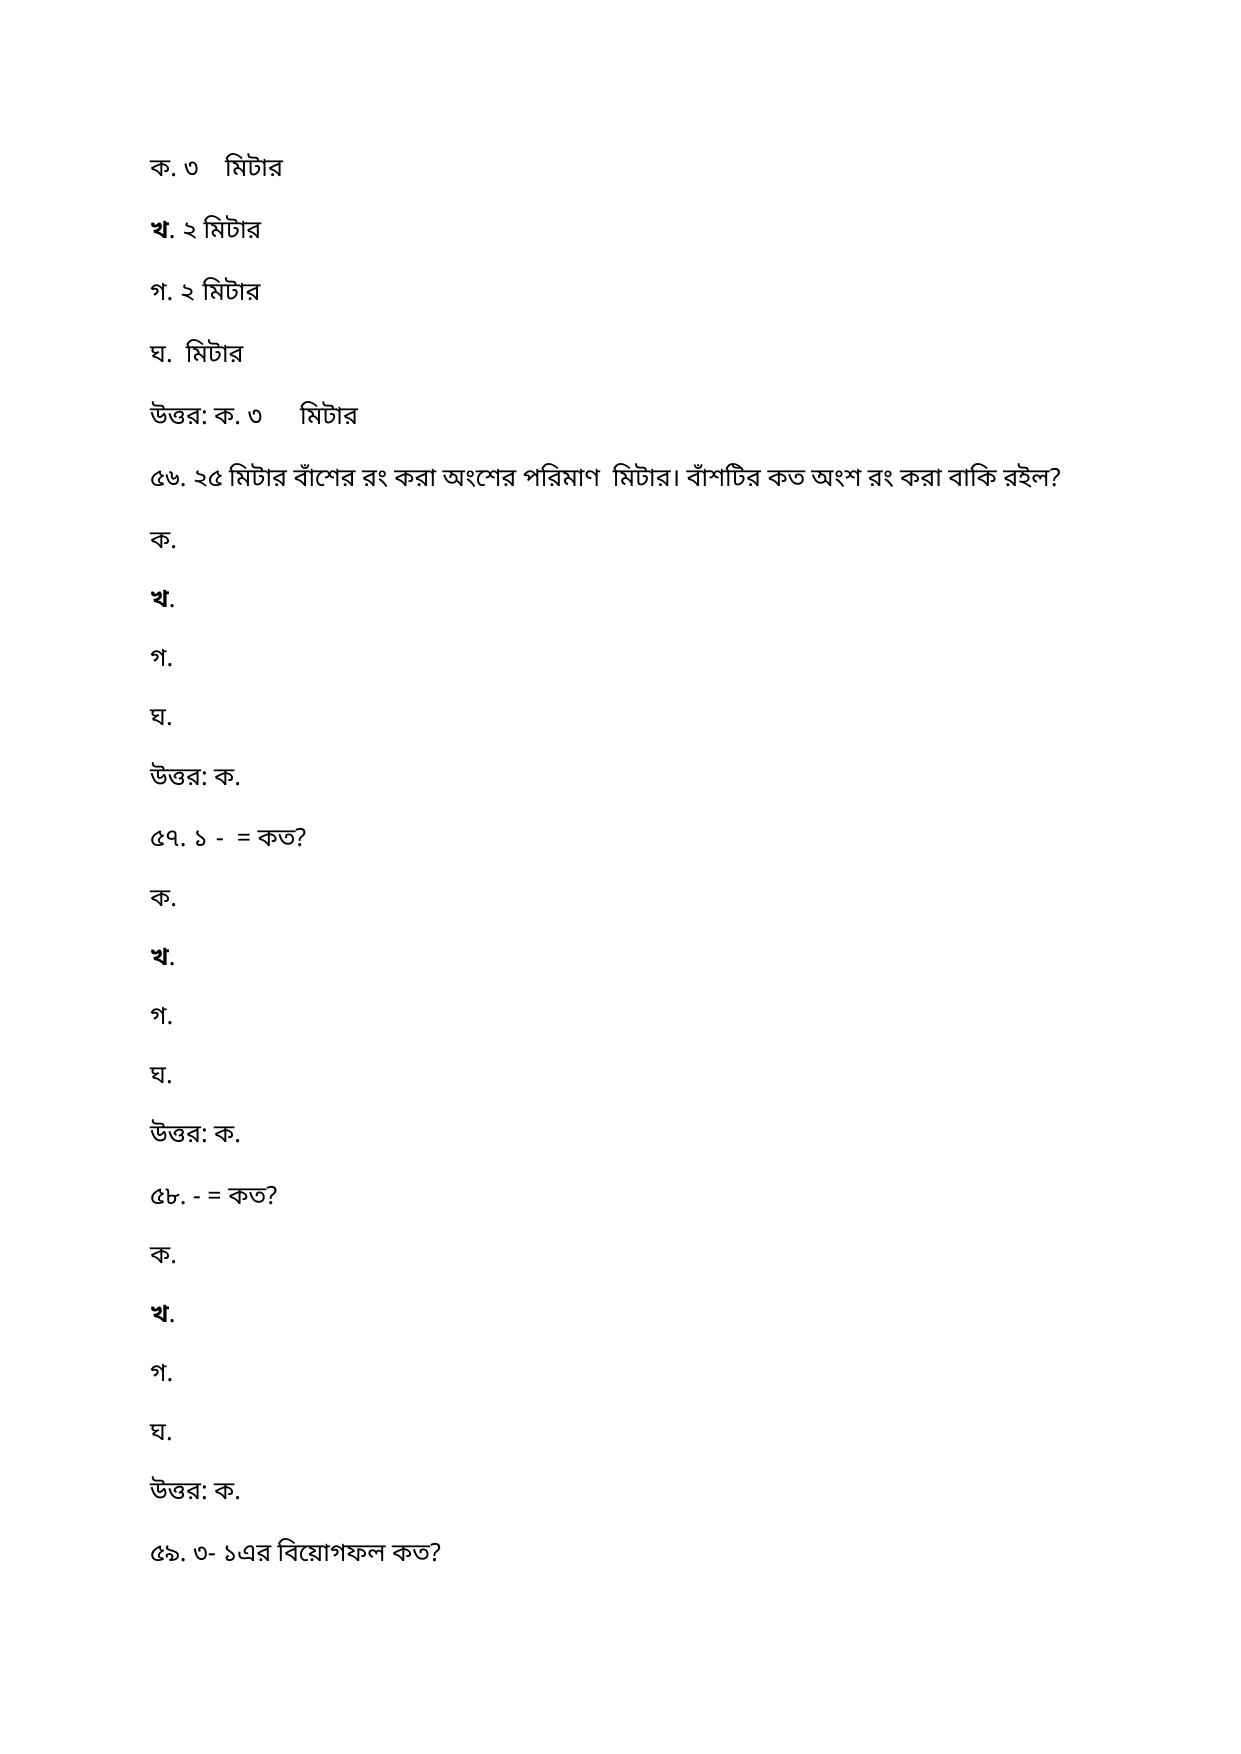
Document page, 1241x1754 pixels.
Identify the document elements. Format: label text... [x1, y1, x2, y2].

text ৫৭. ১ - = কত? [150, 820, 1090, 854]
text ৫৮. - = কত? [150, 1177, 1090, 1211]
text গ. ২ মিটার [150, 274, 1090, 311]
text ঘ. [150, 1056, 1090, 1090]
text ৫৯. ৩- ১এর বিয়োগফল কত? [150, 1535, 1090, 1572]
text ৫৬. ২৫ মিটার বাঁশের রং করা অংশের পরিমাণ মিটার। বাঁশটির কত অংশ রং করা বাকি রইল? [150, 460, 1090, 497]
text ক. [150, 1236, 1090, 1271]
text ঘ. [150, 1414, 1090, 1448]
text খ. ২ মিটার [150, 212, 1090, 249]
text খ. [150, 1296, 1090, 1329]
text ক. [150, 879, 1090, 913]
text গ. [150, 640, 1090, 674]
text গ. [150, 997, 1090, 1031]
text উত্তর: ক. [150, 1473, 1090, 1510]
text উত্তর: ক. [150, 1115, 1090, 1152]
text ঘ. [150, 699, 1090, 733]
text উত্তর: ক. [150, 758, 1090, 795]
text খ. [150, 938, 1090, 972]
text উত্তর: ক. ৩ মিটার [150, 398, 1090, 435]
text ক. ৩ মিটার [150, 150, 1090, 187]
text গ. [150, 1354, 1090, 1389]
text ঘ. মিটার [150, 336, 1090, 373]
text ক. [150, 522, 1090, 556]
text খ. [150, 581, 1090, 615]
